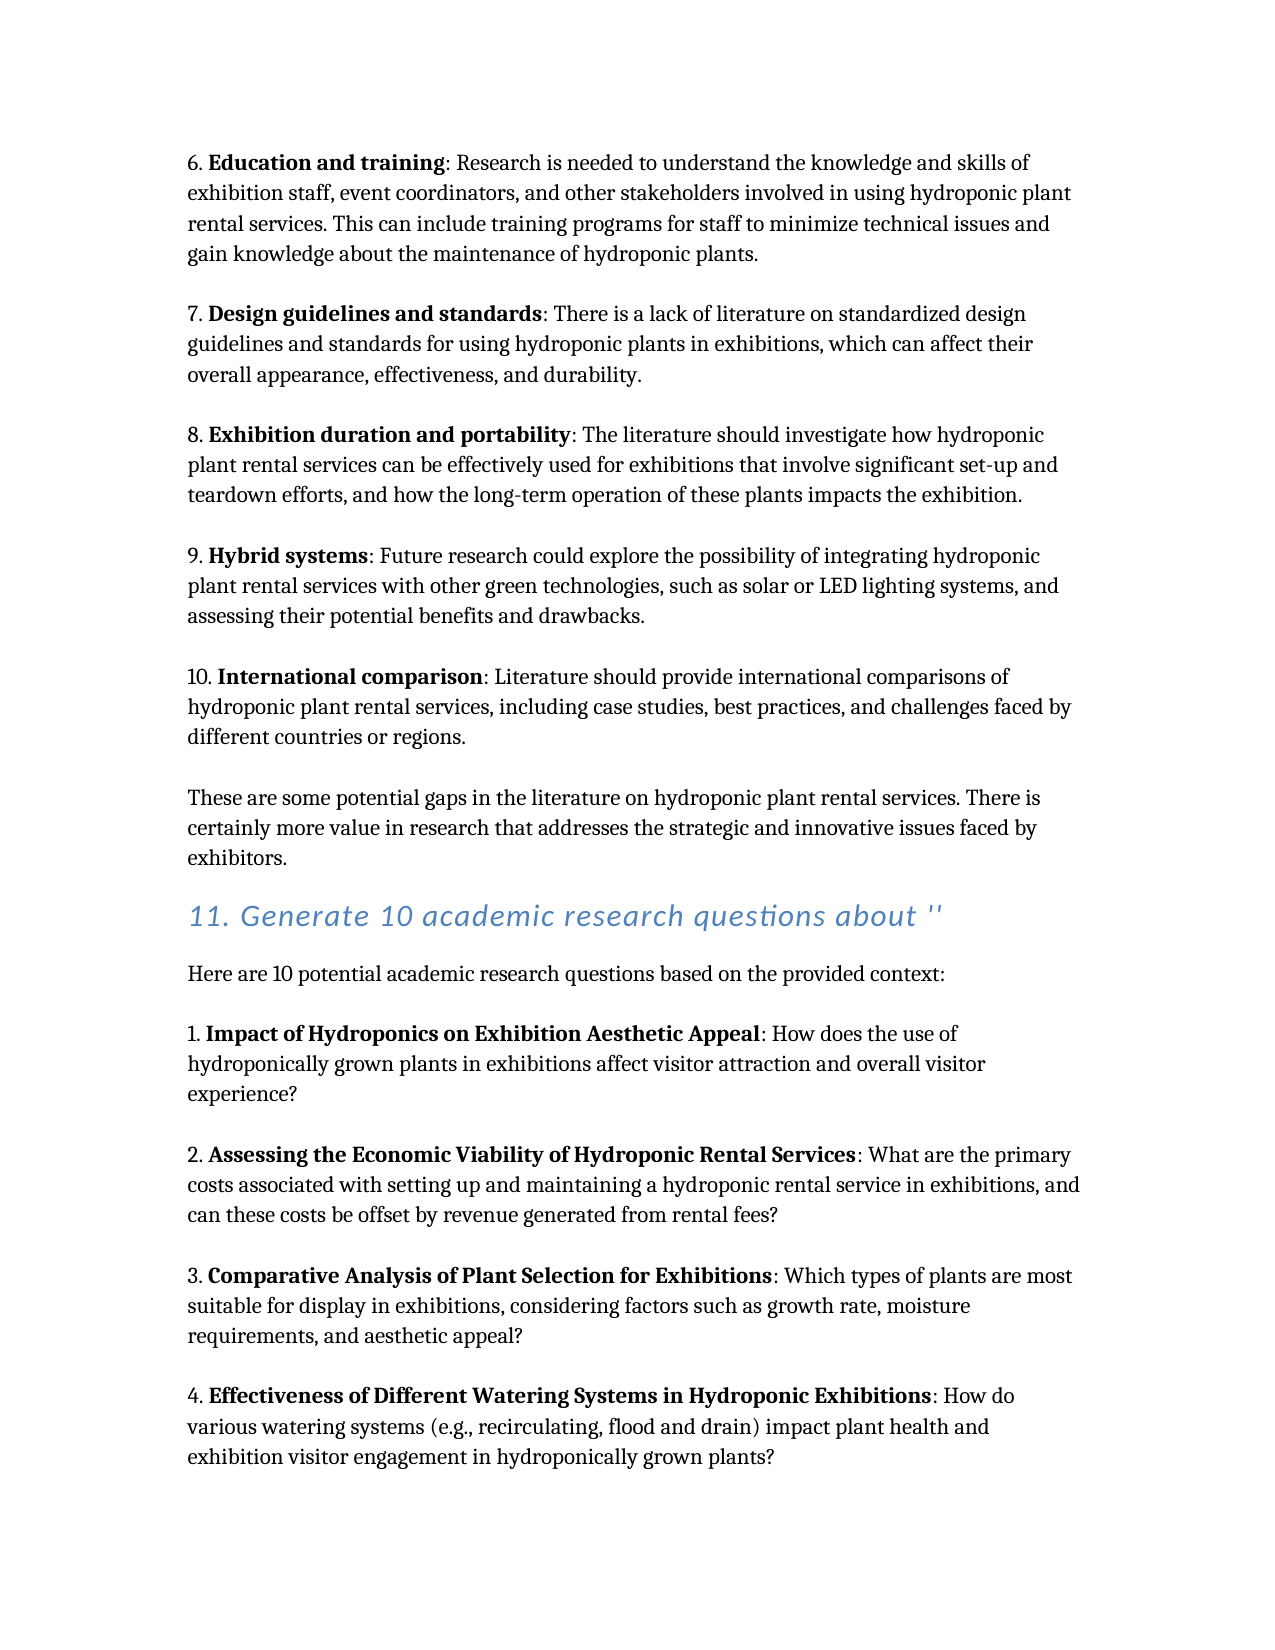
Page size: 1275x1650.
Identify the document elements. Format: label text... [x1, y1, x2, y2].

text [187, 960, 1087, 1470]
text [187, 150, 1087, 871]
subtitle 11. Generate 10 academic research questions about '' [187, 896, 1087, 934]
